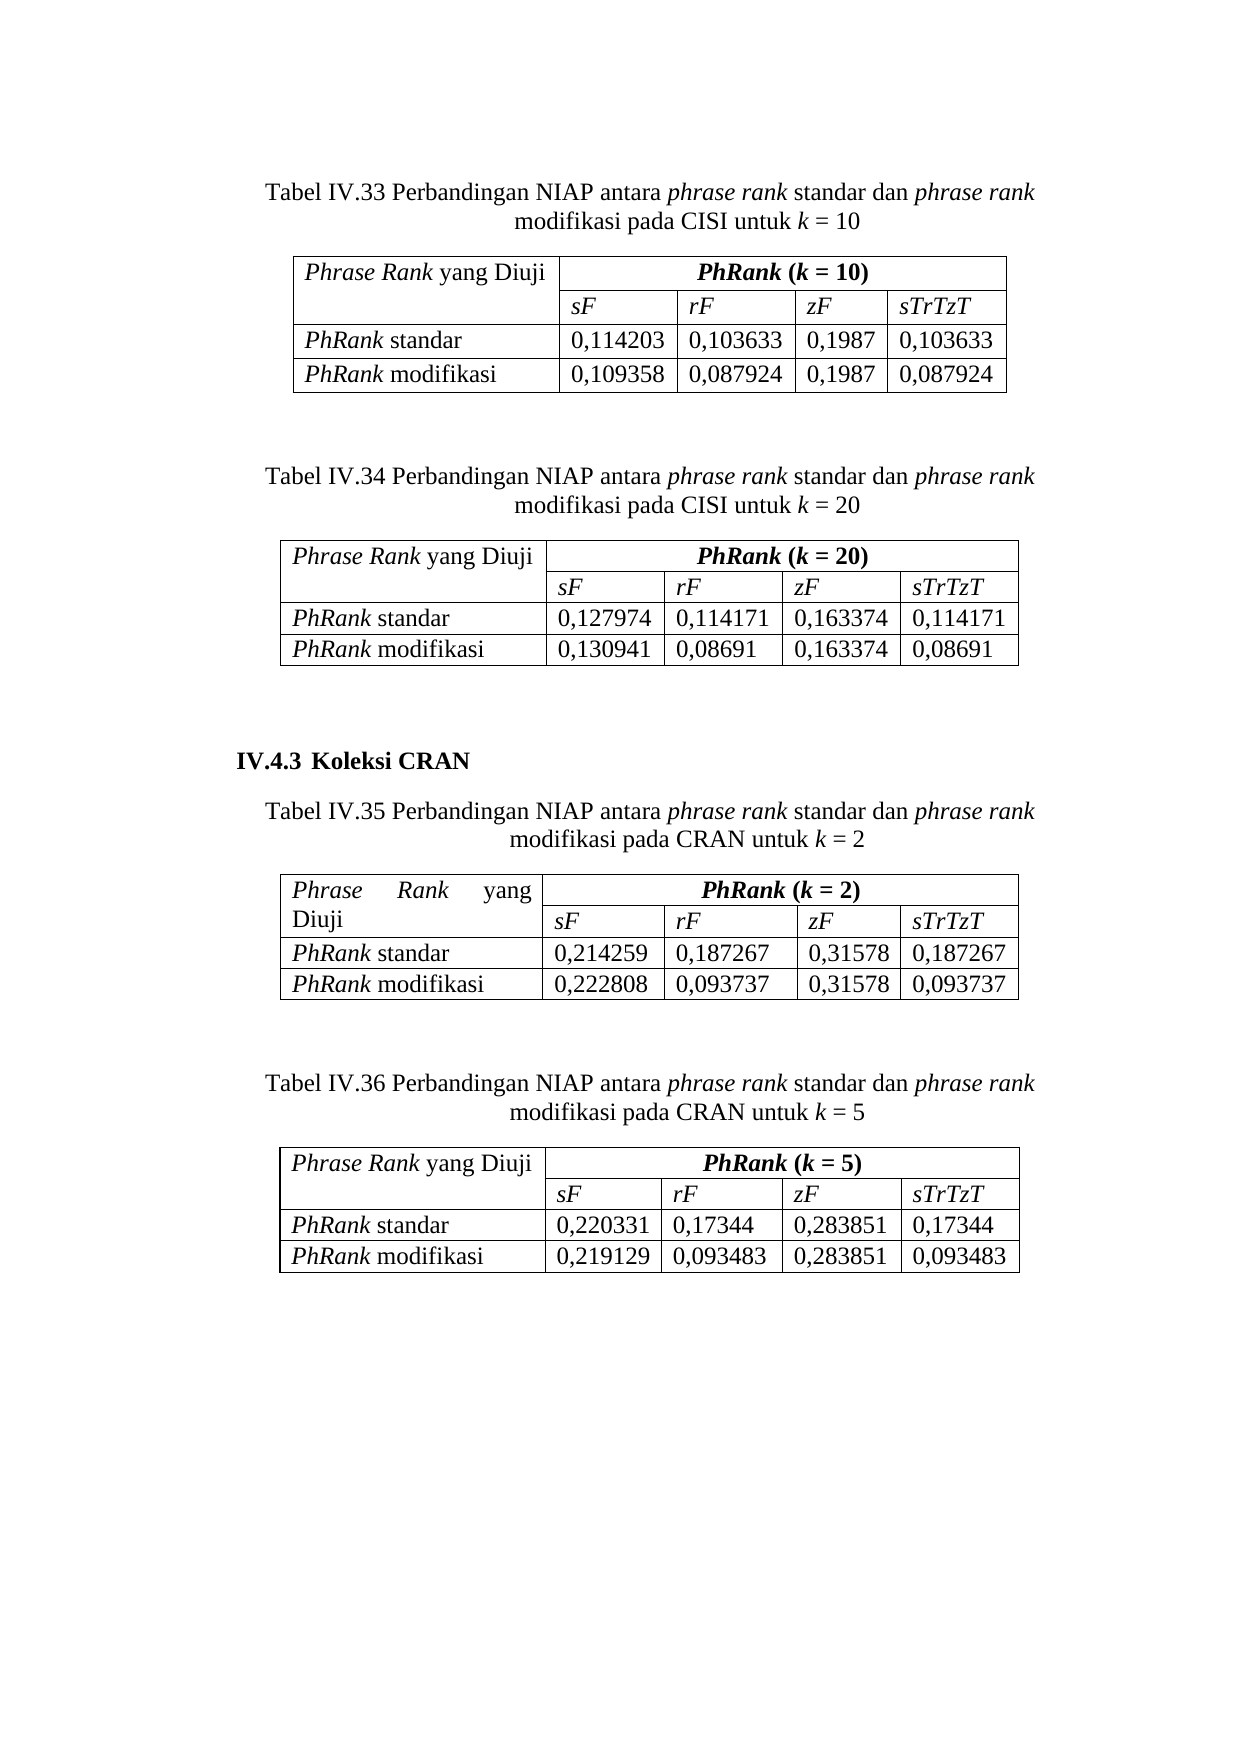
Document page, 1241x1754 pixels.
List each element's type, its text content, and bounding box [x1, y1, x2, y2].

table_cell sF [546, 1179, 661, 1209]
table_cell 0,283851 [783, 1241, 901, 1272]
table_cell 0,220331 [546, 1210, 661, 1240]
table_cell 0,187267 [901, 938, 1018, 968]
table_cell rF [662, 1179, 782, 1209]
table_cell sF [560, 291, 677, 324]
table_cell PhRank modifikasi [281, 635, 546, 665]
table_header Phrase Rank yang Diuji [281, 1148, 545, 1209]
table_header PhRank (k = 10) [560, 257, 1006, 290]
table_cell PhRank standar [281, 938, 542, 968]
table_cell 0,283851 [783, 1210, 901, 1240]
table_cell sTrTzT [888, 291, 1006, 324]
table_cell 0,114171 [901, 603, 1018, 633]
table_cell sF [543, 906, 664, 937]
table_cell 0,17344 [662, 1210, 782, 1240]
table_cell 0,17344 [902, 1210, 1019, 1240]
table_cell PhRank standar [281, 1210, 545, 1240]
table_cell sTrTzT [902, 1179, 1019, 1209]
table_cell 0,114171 [665, 603, 782, 633]
table_cell 0,31578 [798, 969, 900, 999]
table_header PhRank (k = 20) [547, 541, 1018, 571]
table_cell 0,219129 [546, 1241, 661, 1272]
table_cell 0,093483 [902, 1241, 1019, 1272]
table_cell zF [798, 906, 900, 937]
table_cell rF [678, 291, 795, 324]
table_cell PhRank standar [281, 603, 546, 633]
table_cell rF [665, 572, 782, 602]
table_header Phrase Rank yang Diuji [294, 257, 559, 324]
table_cell 0,1987 [796, 325, 887, 358]
table_cell 0,087924 [678, 359, 795, 392]
table_cell 0,109358 [560, 359, 677, 392]
table_cell 0,093483 [662, 1241, 782, 1272]
table_cell zF [796, 291, 887, 324]
table_cell PhRank modifikasi [294, 359, 559, 392]
table_cell PhRank modifikasi [281, 969, 542, 999]
table_cell 0,103633 [888, 325, 1006, 358]
table_cell rF [665, 906, 797, 937]
table_cell zF [783, 1179, 901, 1209]
table_cell 0,093737 [901, 969, 1018, 999]
table_header Phrase Rank yang Diuji [281, 541, 546, 602]
table_cell PhRank modifikasi [281, 1241, 545, 1272]
table_cell 0,093737 [665, 969, 797, 999]
table_cell 0,087924 [888, 359, 1006, 392]
table_cell sF [547, 572, 664, 602]
table_cell PhRank standar [294, 325, 559, 358]
subtitle Koleksi CRAN [236, 746, 1063, 775]
table_cell 0,103633 [678, 325, 795, 358]
table_cell sTrTzT [901, 572, 1018, 602]
table_cell 0,08691 [665, 635, 782, 665]
table_cell sTrTzT [901, 906, 1018, 937]
table_cell 0,187267 [665, 938, 797, 968]
table_header Phrase Rank yang Diuji [281, 875, 542, 937]
table_cell 0,163374 [783, 635, 900, 665]
table_cell 0,214259 [543, 938, 664, 968]
table_cell 0,1987 [796, 359, 887, 392]
table_header PhRank (k = 2) [543, 875, 1018, 905]
table_cell 0,163374 [783, 603, 900, 633]
table_cell zF [783, 572, 900, 602]
table_cell 0,31578 [798, 938, 900, 968]
table_cell 0,114203 [560, 325, 677, 358]
table_cell 0,127974 [547, 603, 664, 633]
table_header PhRank (k = 5) [546, 1148, 1019, 1178]
table_cell 0,222808 [543, 969, 664, 999]
table_cell 0,08691 [901, 635, 1018, 665]
table_cell 0,130941 [547, 635, 664, 665]
